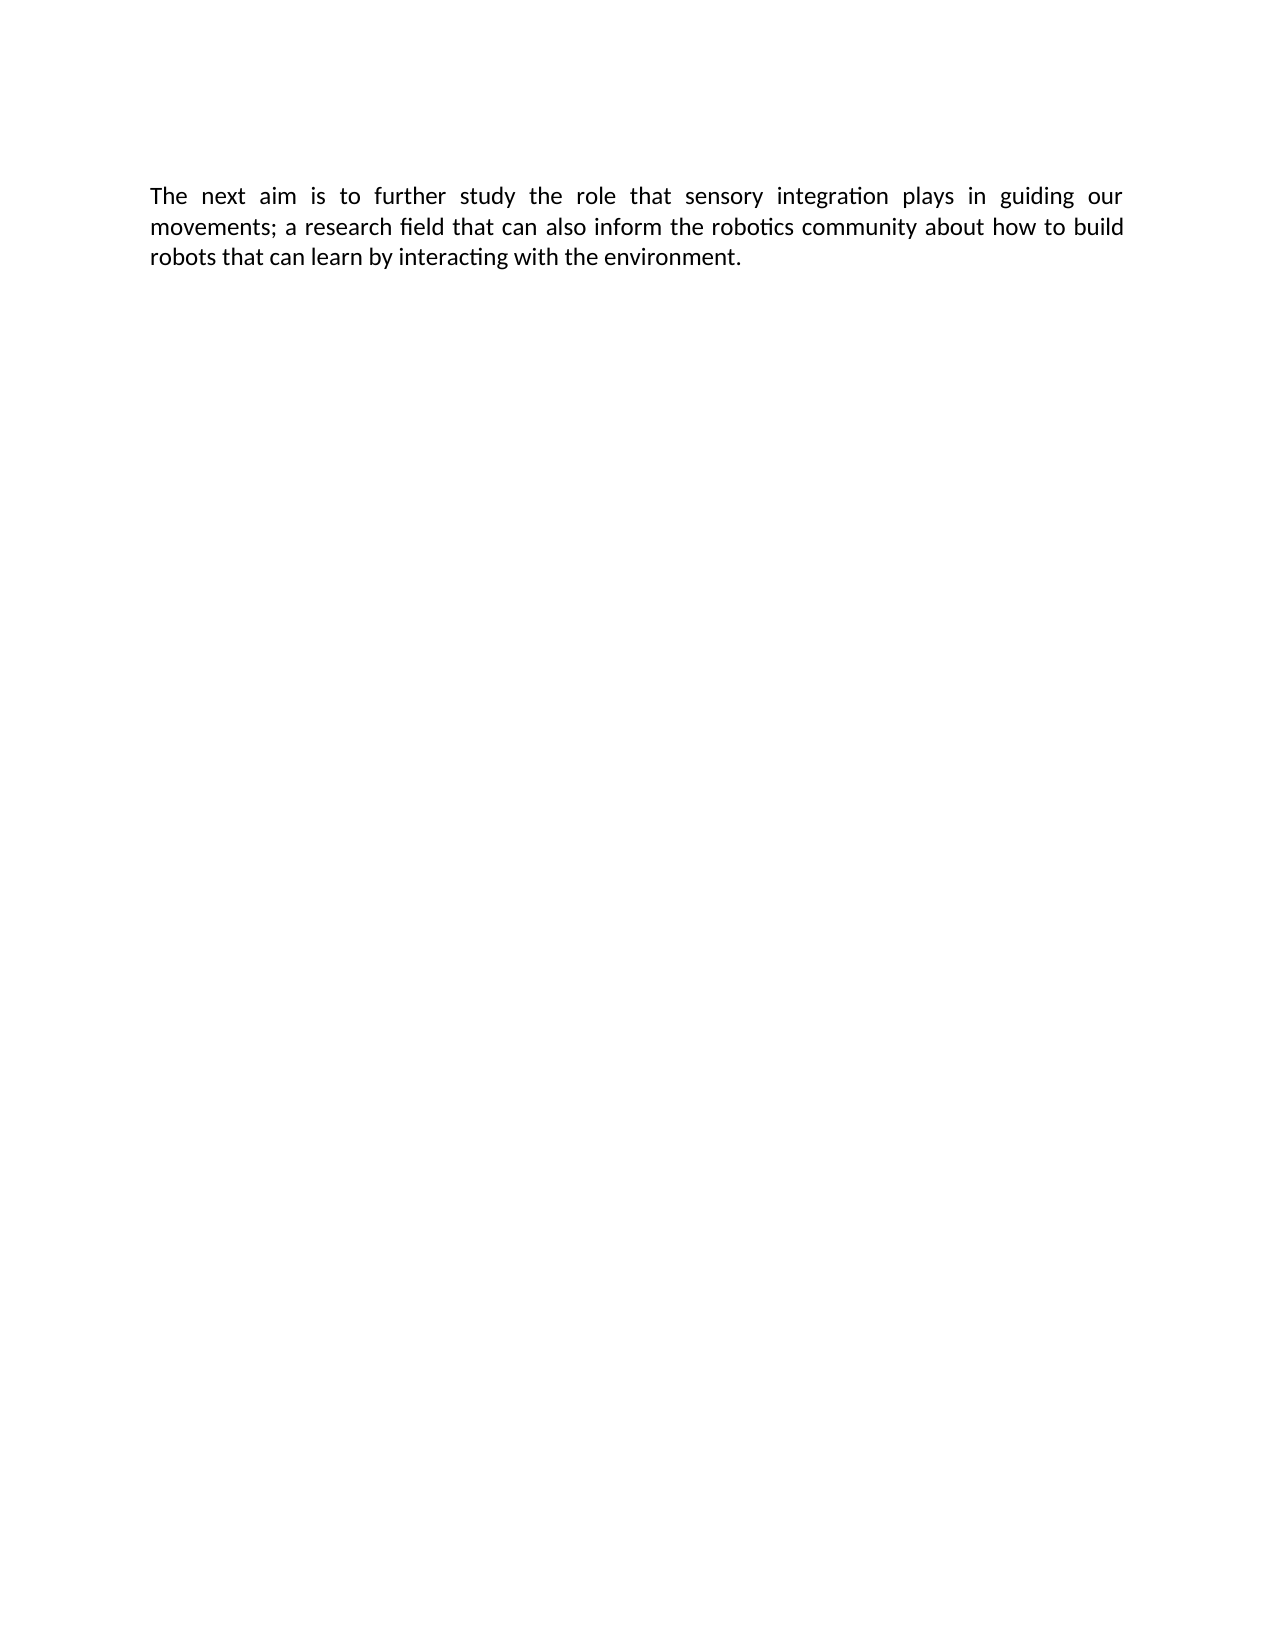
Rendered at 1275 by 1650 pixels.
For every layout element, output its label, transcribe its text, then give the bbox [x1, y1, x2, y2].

text The next aim is to further study the role that sensory integration plays in guiding our movements; a research field that can also inform the robotics community about how to build robots that can learn by interacting with the environment. [150, 181, 1125, 272]
